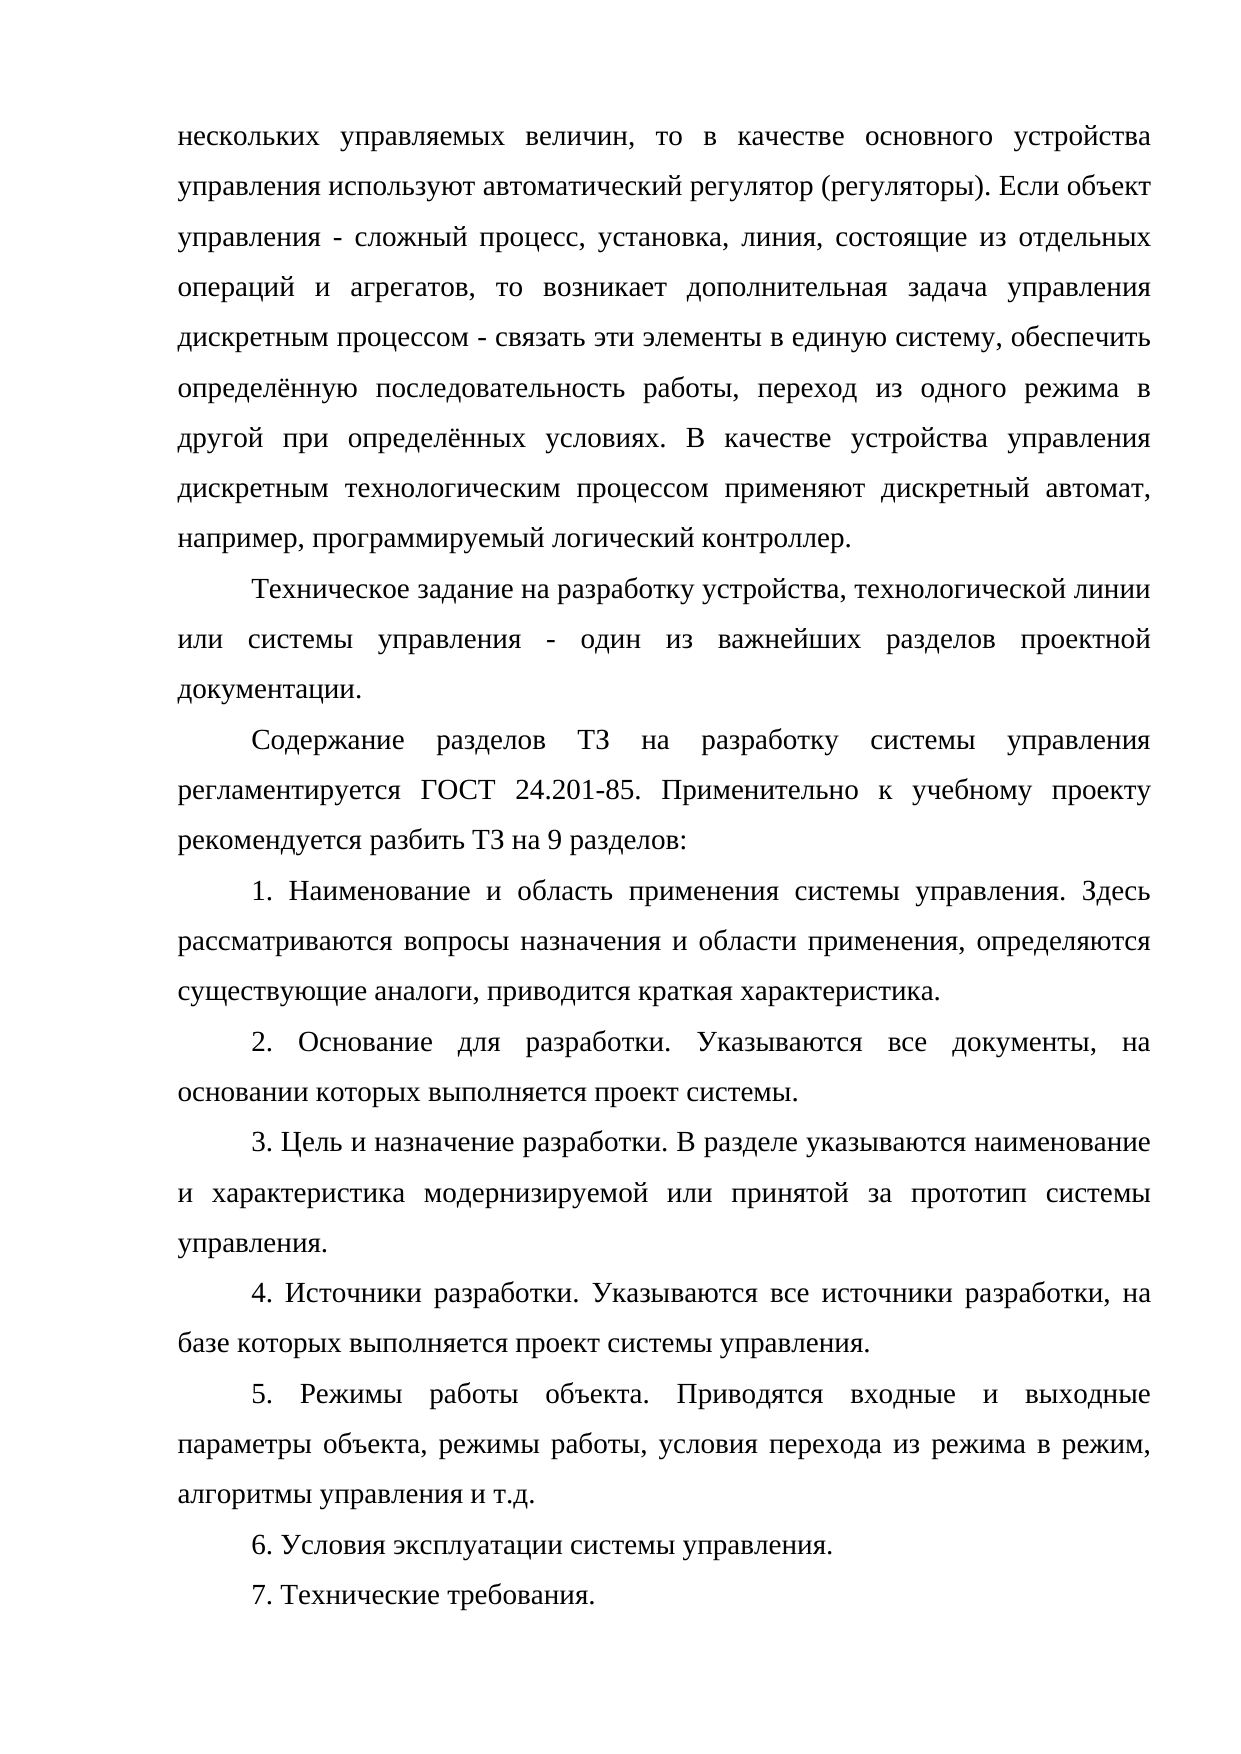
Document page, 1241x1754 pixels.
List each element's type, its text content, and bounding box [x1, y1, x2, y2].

text 2. Основание для разработки. Указываются все документы, на основании которых выполняется проект системы. [177, 1024, 1152, 1108]
text 1. Наименование и область применения системы управления. Здесь рассматриваются вопросы назначения и области применения, определяются существующие аналоги, приводится краткая характеристика. [177, 873, 1152, 1007]
text 5. Режимы работы объекта. Приводятся входные и выходные параметры объекта, режимы работы, условия перехода из режима в режим, алгоритмы управления и т.д. [177, 1376, 1152, 1510]
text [177, 118, 1152, 554]
text 7. Технические требования. [177, 1577, 1152, 1611]
text 4. Источники разработки. Указываются все источники разработки, на базе которых выполняется проект системы управления. [177, 1275, 1152, 1359]
text 6. Условия эксплуатации системы управления. [177, 1527, 1152, 1560]
text Техническое задание на разработку устройства, технологической линии или системы управления - один из важнейших разделов проектной документации. [177, 571, 1152, 705]
text Содержание разделов ТЗ на разработку системы управления регламентируется ГОСТ 24.201-85. Применительно к учебному проекту рекомендуется разбить ТЗ на 9 разделов: [177, 722, 1152, 856]
text 3. Цель и назначение разработки. В разделе указываются наименование и характеристика модернизируемой или принятой за прототип системы управления. [177, 1124, 1152, 1258]
